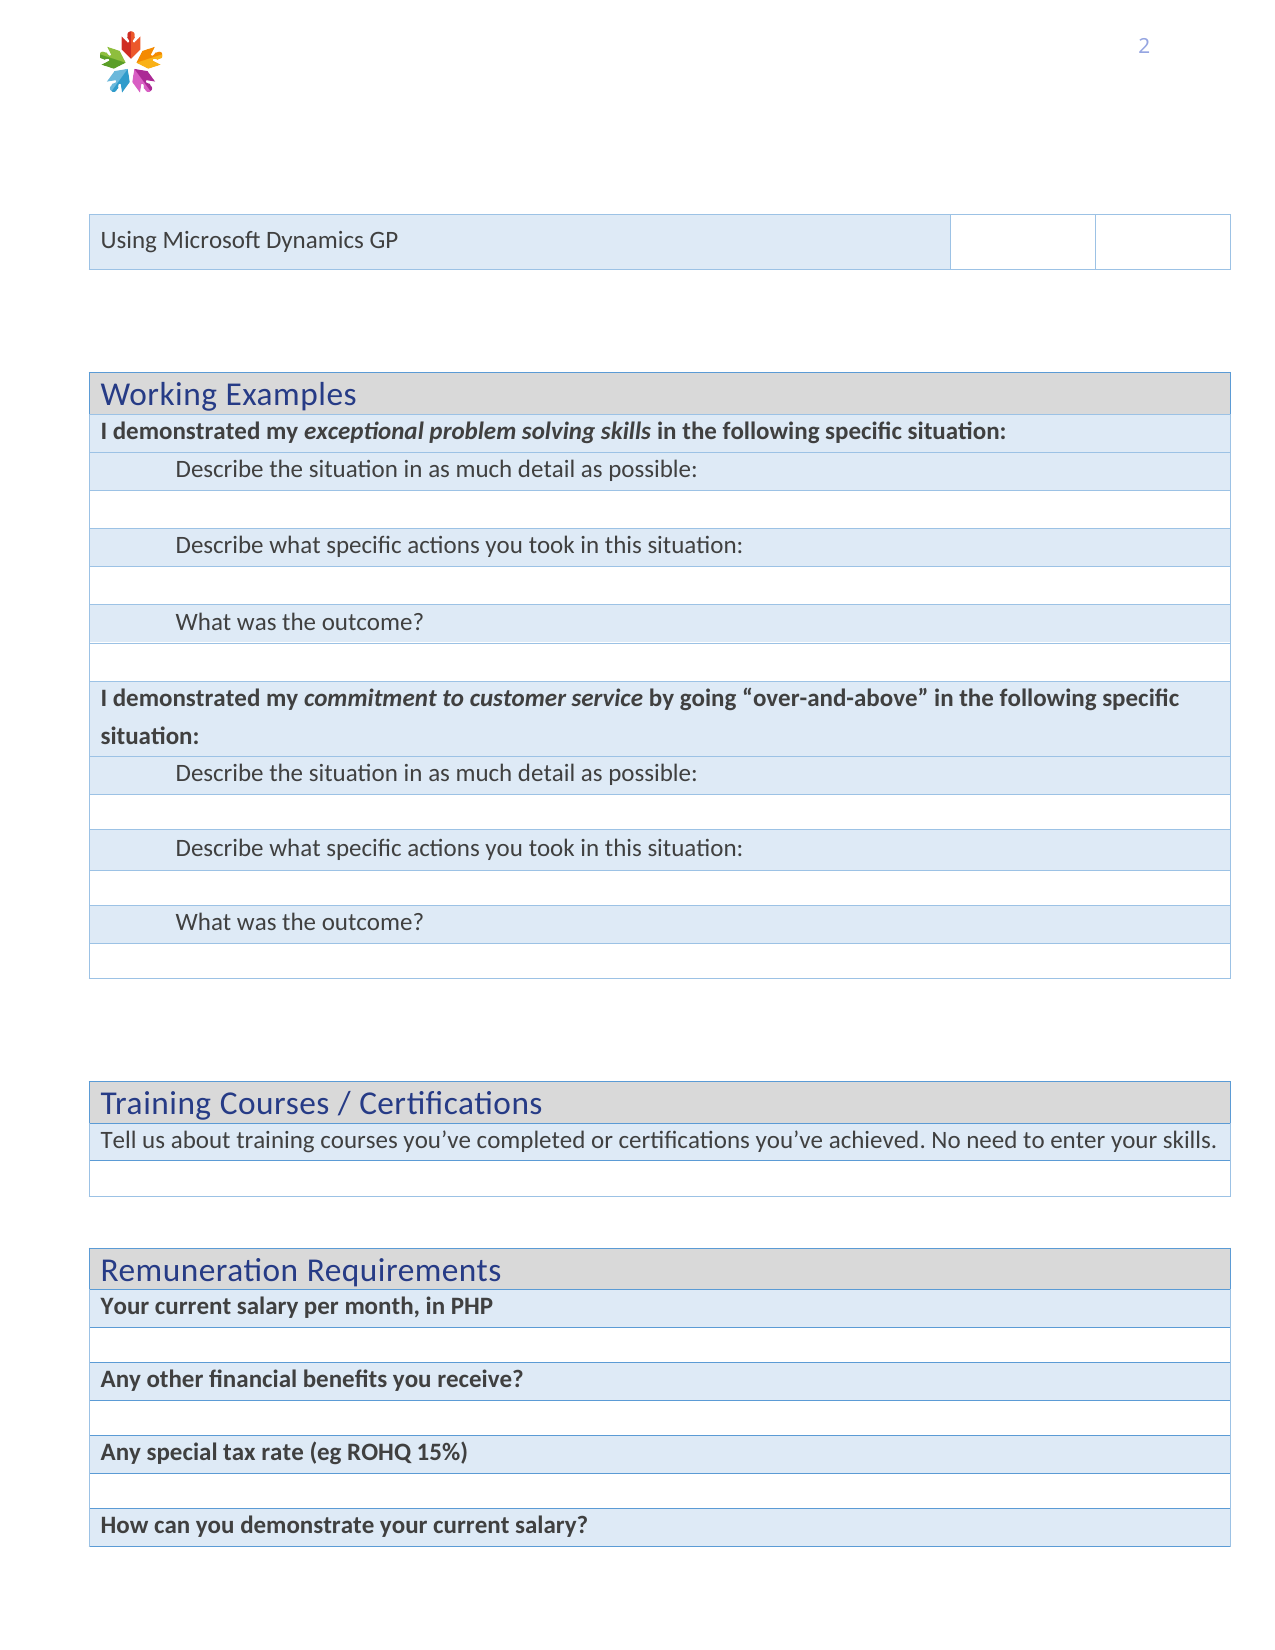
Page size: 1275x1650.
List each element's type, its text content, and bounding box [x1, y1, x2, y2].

table_cell [951, 215, 1095, 269]
table_cell Describe the situation in as much detail as possible: [90, 757, 1230, 794]
table_cell Using Microsoft Dynamics GP [90, 215, 950, 269]
picture [100, 31, 163, 93]
table_cell Tell us about training courses you’ve completed or certifications you’ve achieved. No need to enter your skills. [90, 1124, 1230, 1160]
table_cell [90, 567, 1230, 604]
table_cell Describe what specific actions you took in this situation: [90, 529, 1230, 566]
table_cell Any other financial benefits you receive? [90, 1363, 1230, 1400]
table_header Remuneration Requirements [90, 1249, 1230, 1289]
table_cell [90, 1401, 1230, 1435]
table_cell [90, 1328, 1230, 1362]
table_cell Your current salary per month, in PHP [90, 1290, 1230, 1327]
table_cell Any special tax rate (eg ROHQ 15%) [90, 1436, 1230, 1473]
table_cell [90, 491, 1230, 528]
table_cell I demonstrated my exceptional problem solving skills in the following specific situation: [90, 415, 1230, 452]
table_cell Describe what specific actions you took in this situation: [90, 830, 1230, 870]
table_header Working Examples [90, 373, 1230, 414]
table_cell I demonstrated my commitment to customer service by going “over-and-above” in the following specific situation: [90, 682, 1230, 756]
table_cell [90, 795, 1230, 829]
table_cell [90, 1161, 1230, 1196]
table_header Training Courses / Certifications [90, 1082, 1230, 1123]
table_cell What was the outcome? [90, 605, 1230, 642]
table_cell [90, 644, 1230, 681]
table_cell Describe the situation in as much detail as possible: [90, 453, 1230, 490]
table_cell How can you demonstrate your current salary? [90, 1509, 1230, 1546]
table_cell What was the outcome? [90, 906, 1230, 943]
table_cell [1096, 215, 1230, 269]
table_cell [90, 944, 1230, 978]
table_cell [90, 871, 1230, 905]
table_cell [90, 1474, 1230, 1508]
